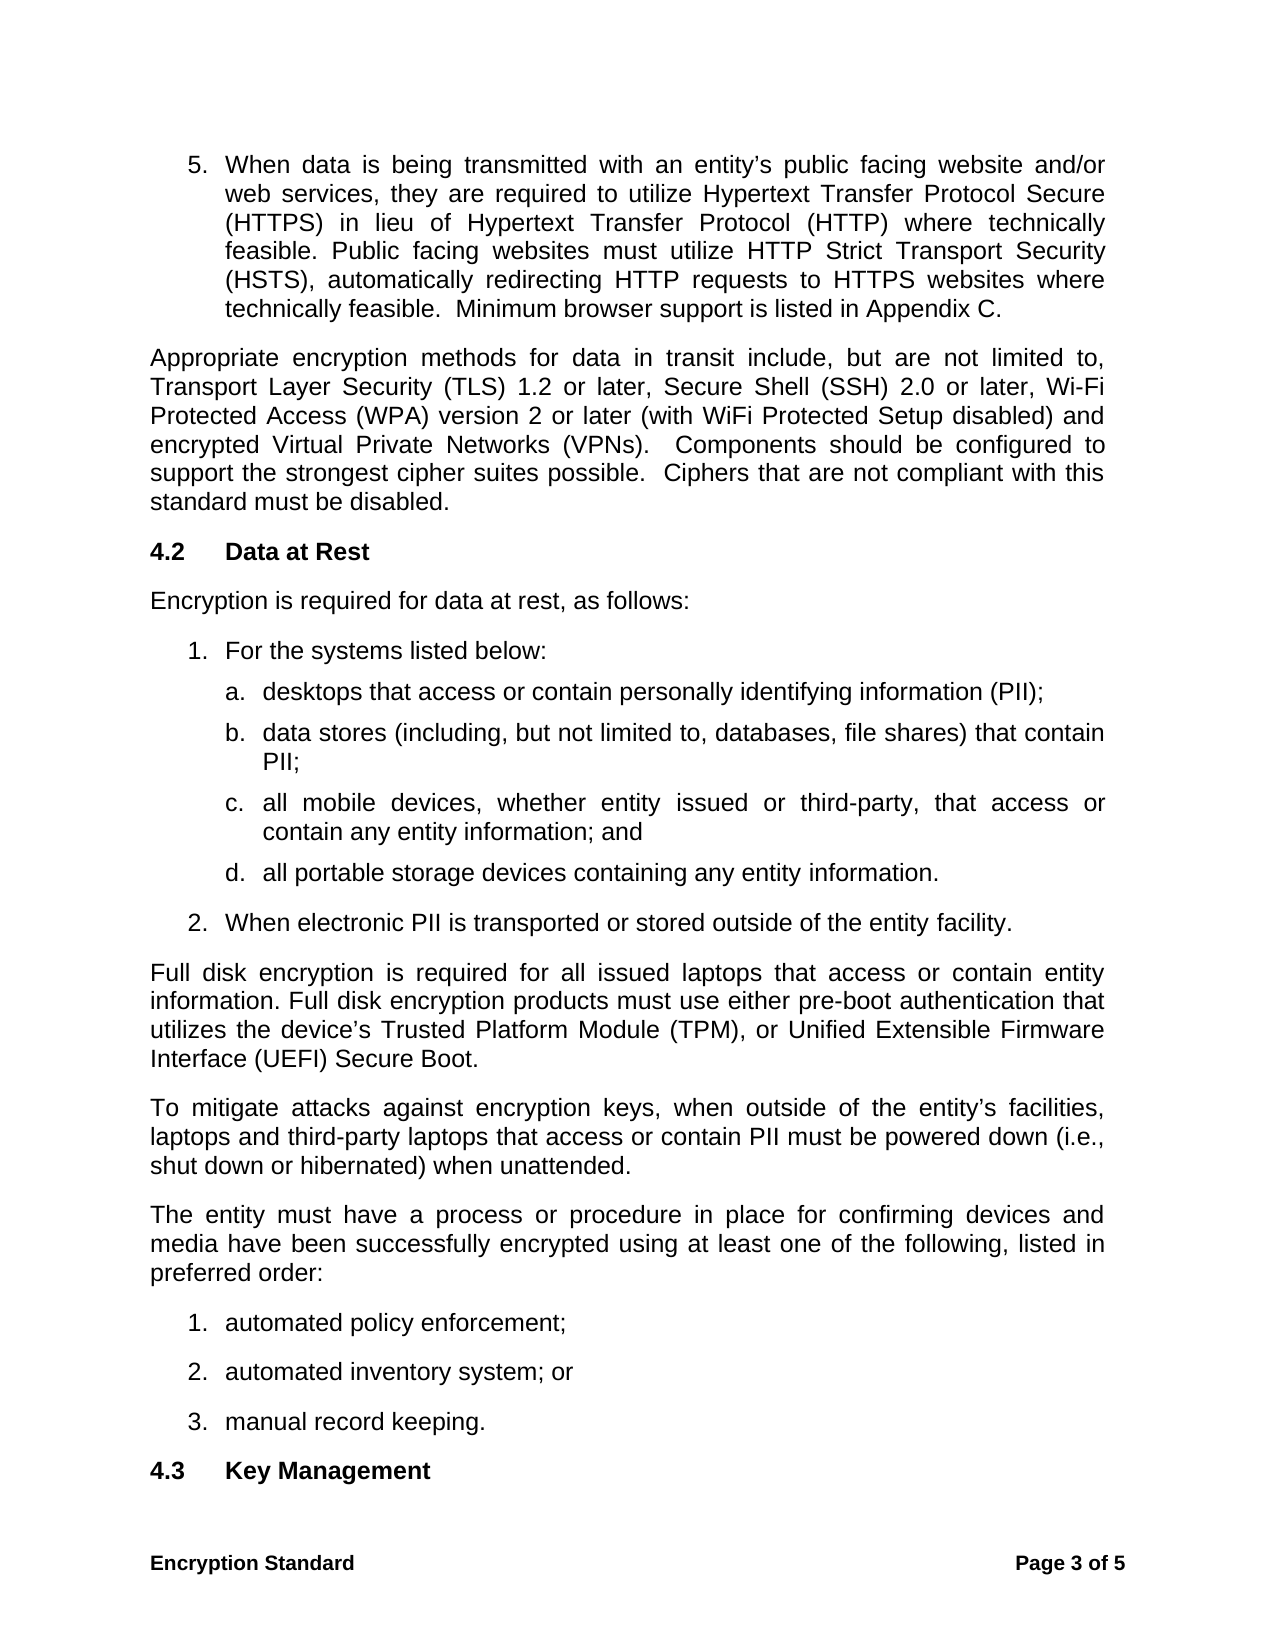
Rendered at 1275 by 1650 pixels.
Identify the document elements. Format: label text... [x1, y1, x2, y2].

text Appropriate encryption methods for data in transit include, but are not limited to, Transport Layer Security (TLS) 1.2 or later, Secure Shell (SSH) 2.0 or later, Wi-Fi Protected Access (WPA) version 2 or later (with WiFi Protected Setup disabled) and encrypted Virtual Private Networks (VPNs). Components should be configured to support the strongest cipher suites possible. Ciphers that are not compliant with this standard must be disabled. [150, 343, 1107, 516]
list desktops that access or contain personally identifying information (PII); [225, 677, 1107, 706]
subtitle Data at Rest [150, 537, 1107, 565]
subtitle Key Management [150, 1456, 1107, 1485]
list automated inventory system; or [187, 1357, 1107, 1386]
list all portable storage devices containing any entity information. [225, 858, 1107, 887]
list all mobile devices, whether entity issued or third-party, that access or contain any entity information; and [225, 788, 1107, 846]
text Encryption is required for data at rest, as follows: [150, 586, 1107, 615]
list data stores (including, but not limited to, databases, file shares) that contain PII; [225, 718, 1107, 776]
list When data is being transmitted with an entity’s public facing website and/or web services, they are required to utilize Hypertext Transfer Protocol Secure (HTTPS) in lieu of Hypertext Transfer Protocol (HTTP) where technically feasible. Public facing websites must utilize HTTP Strict Transport Security (HSTS), automatically redirecting HTTP requests to HTTPS websites where technically feasible. Minimum browser support is listed in Appendix C. [187, 150, 1107, 322]
list For the systems listed below: [187, 636, 1107, 664]
text The entity must have a process or procedure in place for confirming devices and media have been successfully encrypted using at least one of the following, listed in preferred order: [150, 1200, 1107, 1287]
list automated policy enforcement; [187, 1307, 1107, 1336]
list manual record keeping. [187, 1407, 1107, 1435]
list When electronic PII is transported or stored outside of the entity facility. [187, 908, 1107, 937]
text To mitigate attacks against encryption keys, when outside of the entity’s facilities, laptops and third-party laptops that access or contain PII must be powered down (i.e., shut down or hibernated) when unattended. [150, 1093, 1107, 1179]
text Full disk encryption is required for all issued laptops that access or contain entity information. Full disk encryption products must use either pre-boot authentication that utilizes the device’s Trusted Platform Module (TPM), or Unified Extensible Firmware Interface (UEFI) Secure Boot. [150, 957, 1107, 1072]
